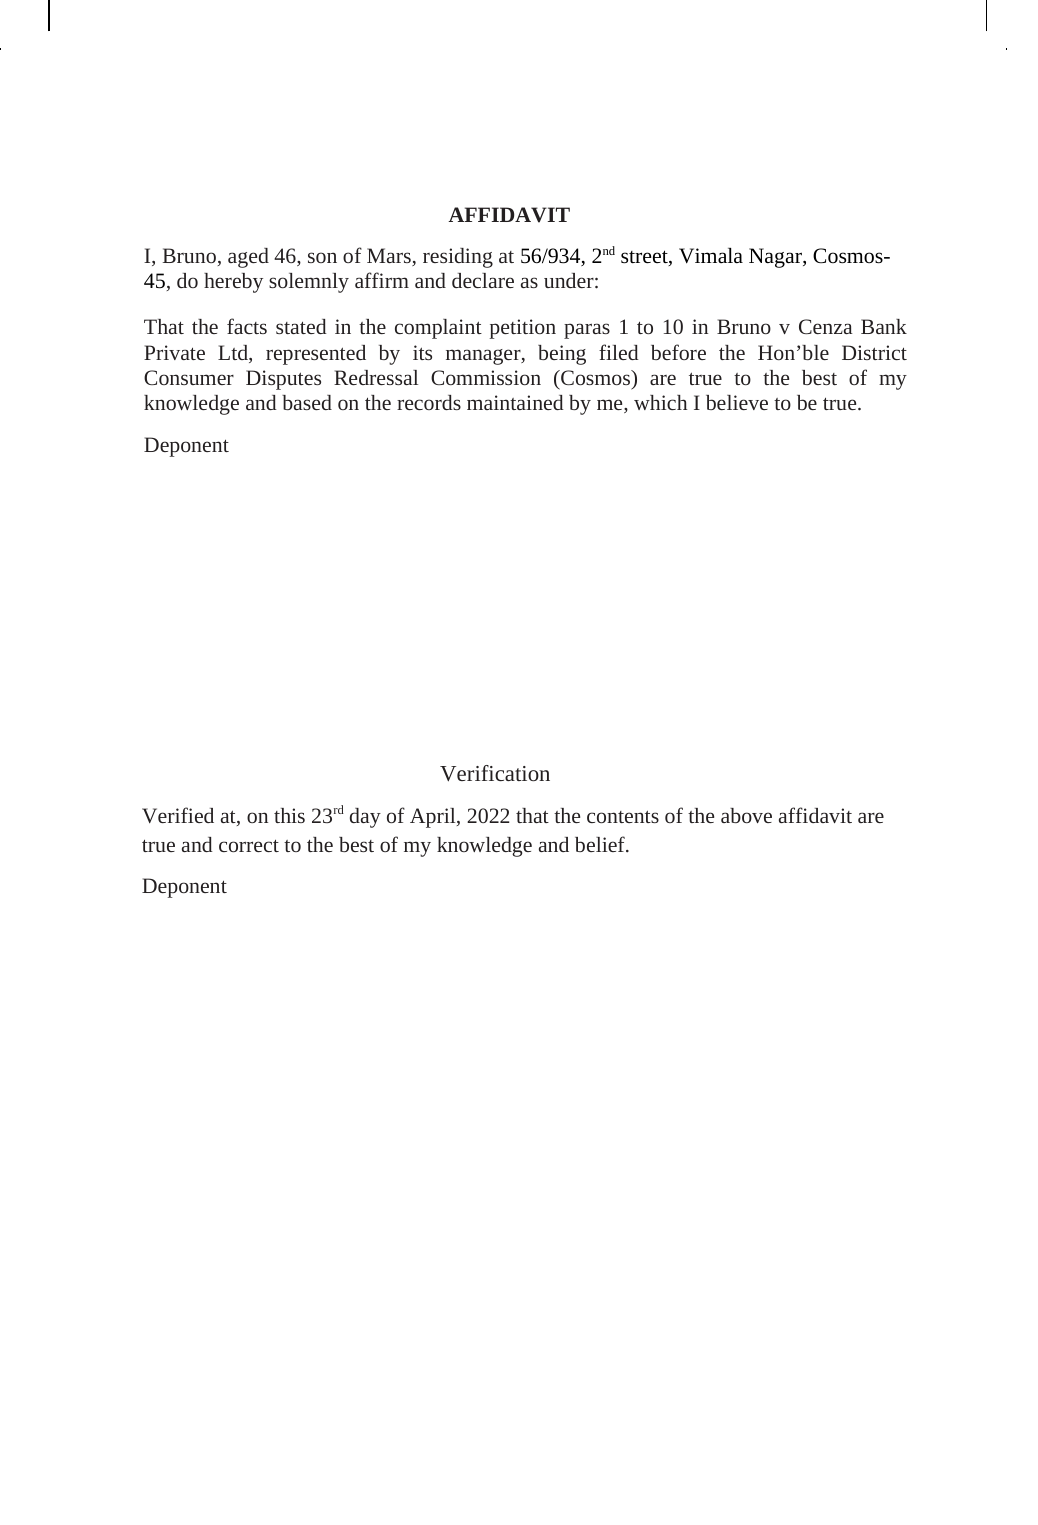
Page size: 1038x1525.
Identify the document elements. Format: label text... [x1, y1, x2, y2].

text Deponent [142, 873, 908, 898]
text That the facts stated in the complaint petition paras 1 to 10 in Bruno v Cenza Bank Private Ltd, represented by its manager, being filed before the Hon’ble District Consumer Disputes Redressal Commission (Cosmos) are true to the best of my knowledge and based on the records maintained by me, which I believe to be true. [144, 314, 908, 415]
text Verified at, on this 23rd day of April, 2022 that the contents of the above affidavit are true and correct to the best of my knowledge and belief. [142, 803, 894, 857]
subtitle AFFIDAVIT [131, 202, 714, 227]
text I, Bruno, aged 46, son of Mars, residing at 56/934, 2nd street, Vimala Nagar, Cosmos-45, do hereby solemnly affirm and declare as under: [144, 243, 908, 294]
text Verification [131, 760, 908, 786]
text Deponent [144, 432, 908, 457]
